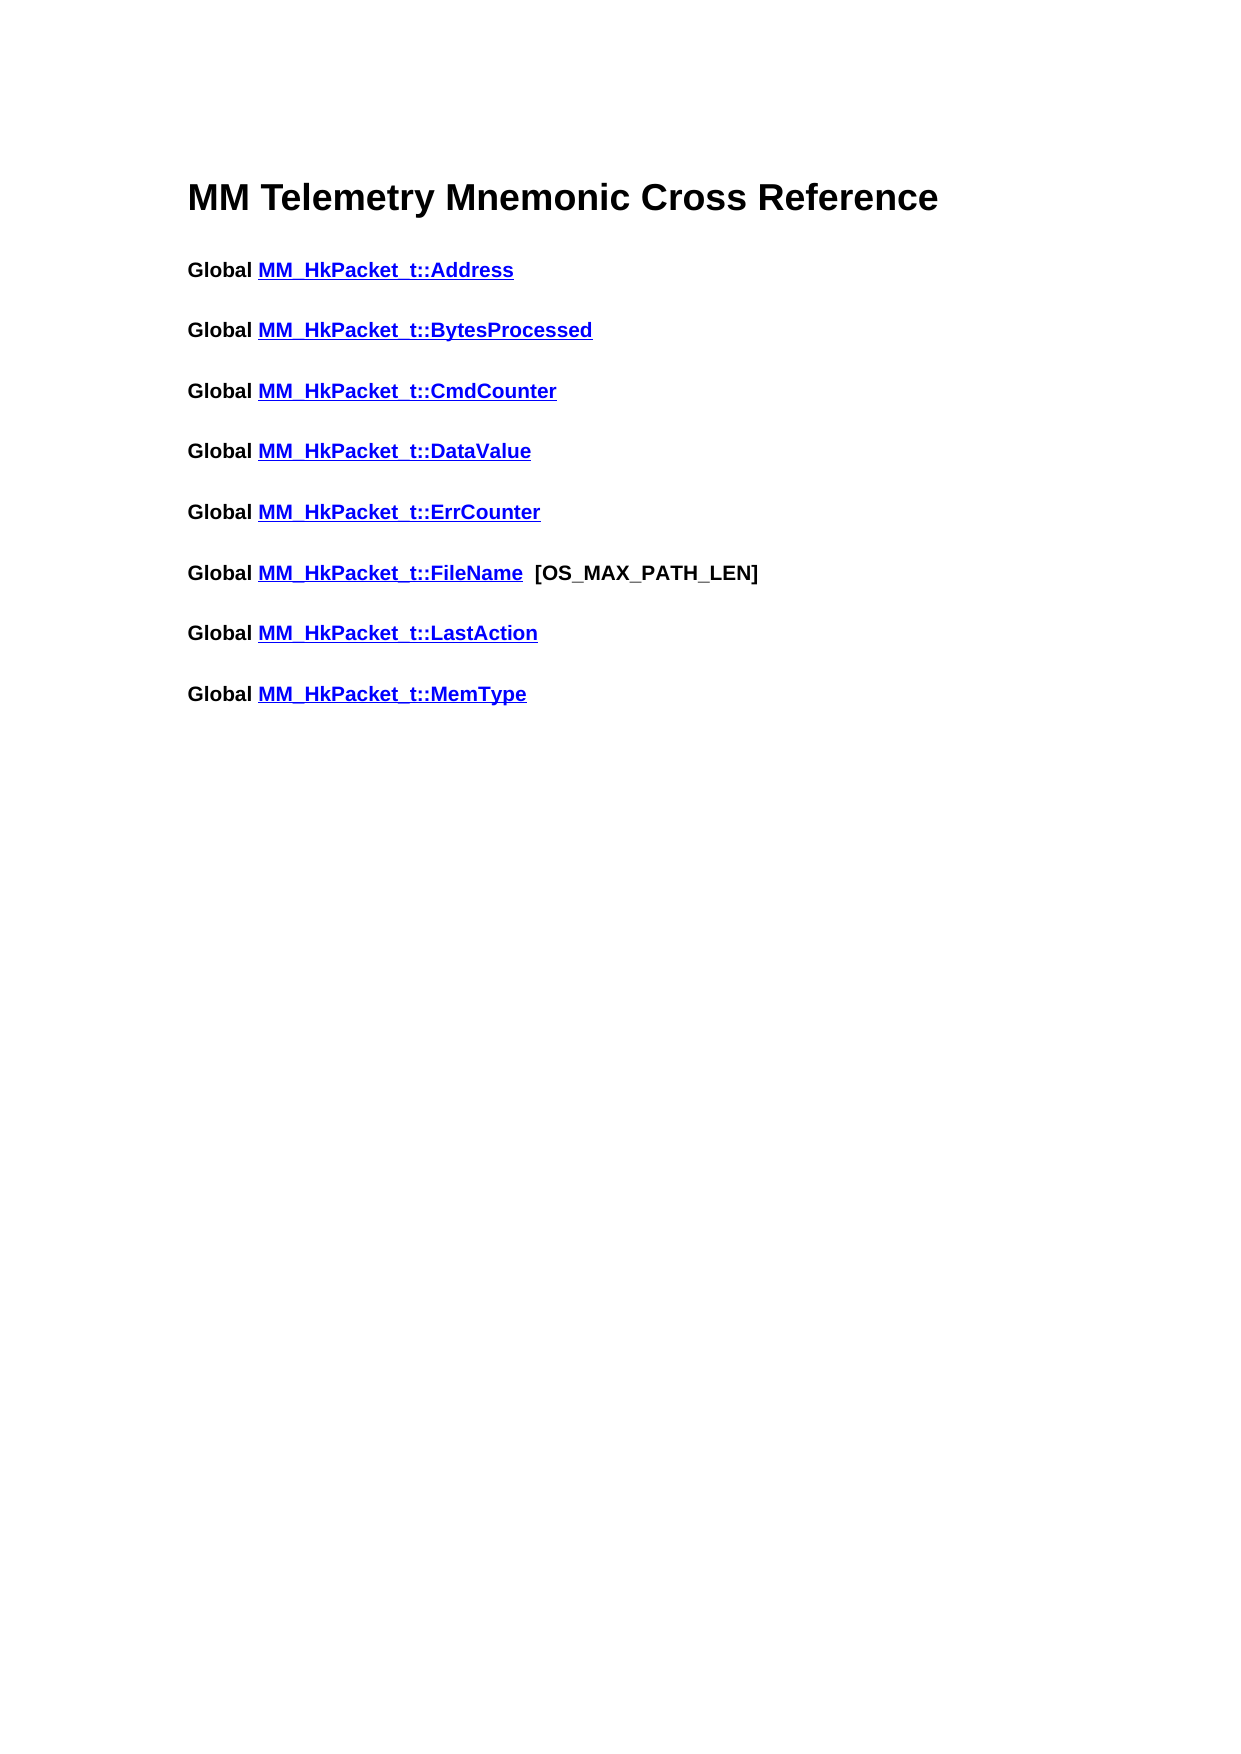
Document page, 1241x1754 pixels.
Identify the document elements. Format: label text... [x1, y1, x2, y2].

subtitle Global MM_HkPacket_t::Address [187, 258, 1053, 282]
subtitle Global MM_HkPacket_t::MemType [187, 681, 1053, 705]
subtitle Global MM_HkPacket_t::ErrCounter [187, 500, 1053, 524]
subtitle Global MM_HkPacket_t::DataValue [187, 439, 1053, 463]
subtitle Global MM_HkPacket_t::CmdCounter [187, 379, 1053, 403]
subtitle Global MM_HkPacket_t::LastAction [187, 621, 1053, 645]
subtitle Global MM_HkPacket_t::BytesProcessed [187, 318, 1053, 342]
subtitle Global MM_HkPacket_t::FileName [OS_MAX_PATH_LEN] [187, 560, 1053, 584]
subtitle MM Telemetry Mnemonic Cross Reference [187, 175, 1053, 218]
